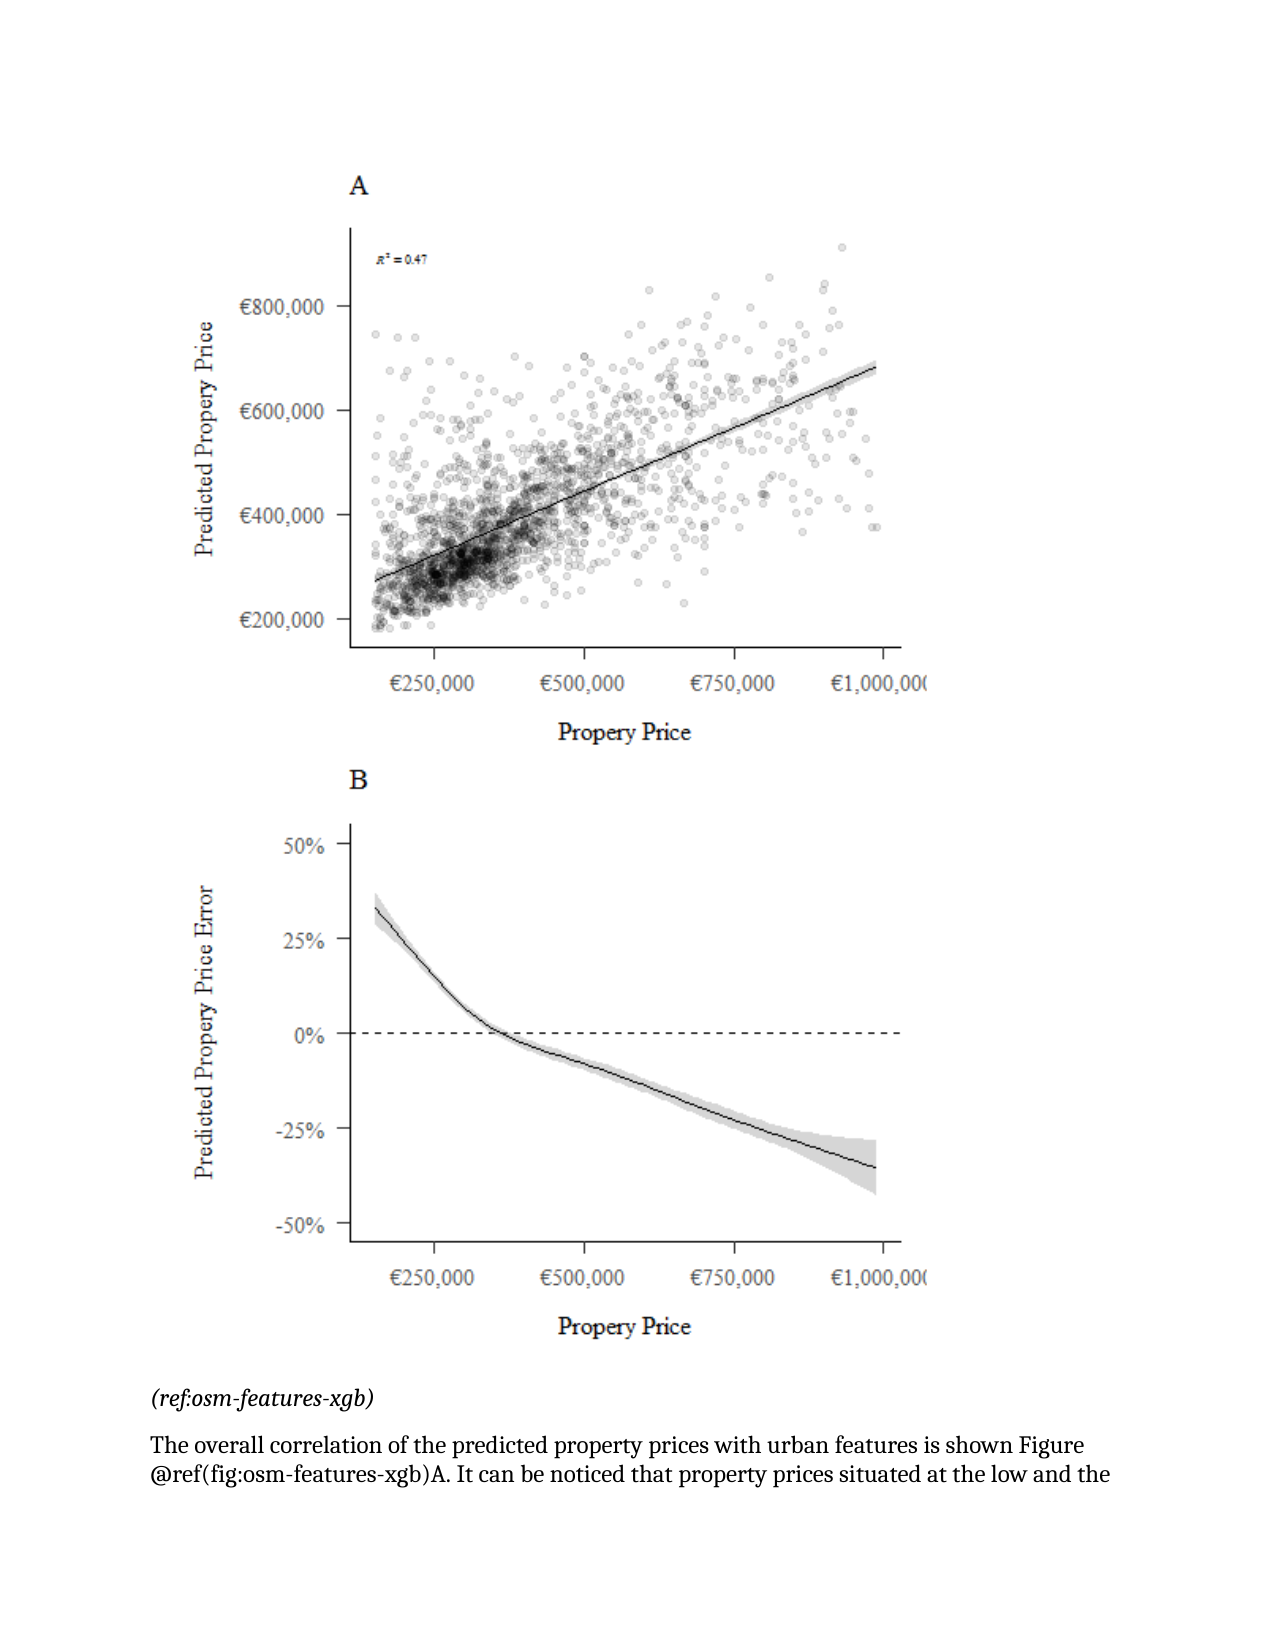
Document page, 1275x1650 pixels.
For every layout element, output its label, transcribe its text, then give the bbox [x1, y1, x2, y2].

text (ref:osm-features-xgb) [150, 1383, 1125, 1412]
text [150, 1431, 1125, 1488]
picture [168, 150, 927, 1363]
